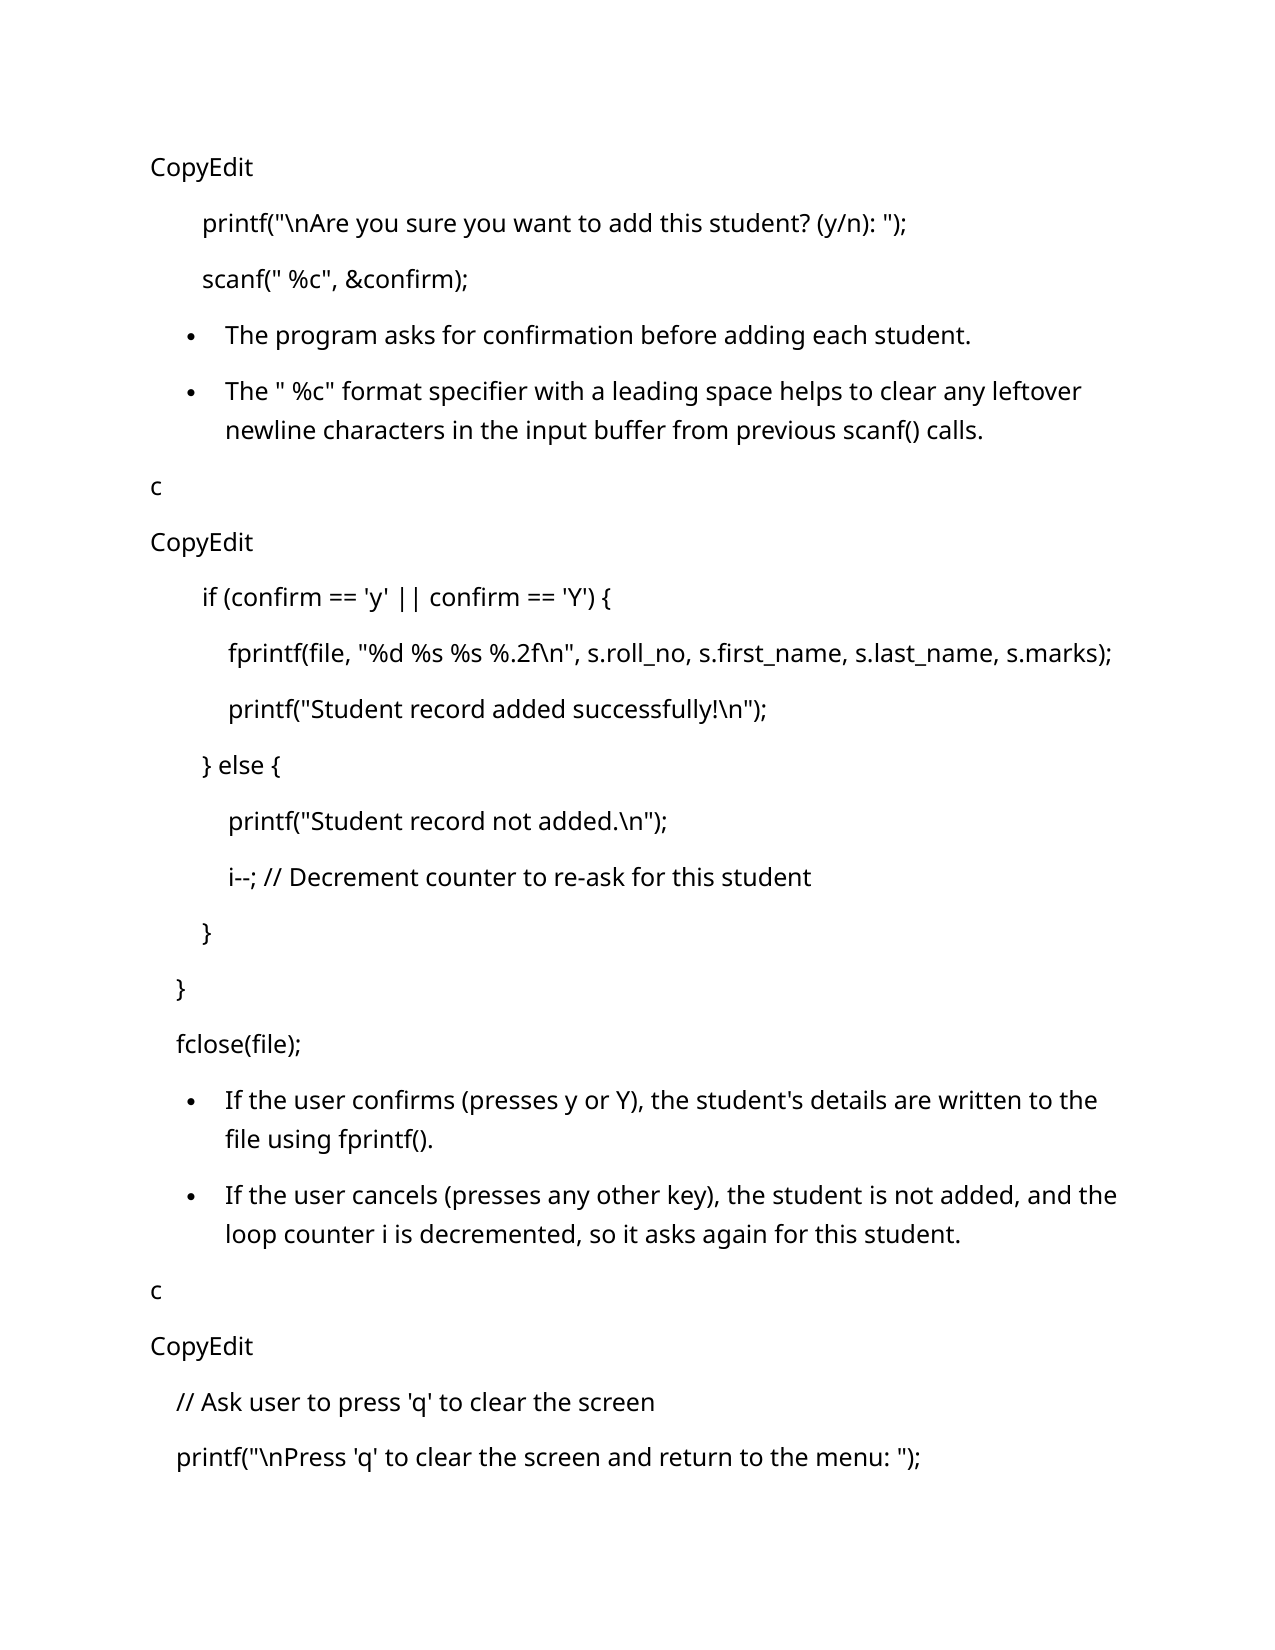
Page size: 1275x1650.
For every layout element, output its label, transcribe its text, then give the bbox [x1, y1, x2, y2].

list The program asks for confirmation before adding each student. [187, 317, 1125, 352]
text printf("\nPress 'q' to clear the screen and return to the menu: "); [150, 1440, 1125, 1474]
text c [150, 468, 1125, 502]
list If the user cancels (presses any other key), the student is not added, and the loop counter i is decremented, so it asks again for this student. [187, 1177, 1125, 1251]
text CopyEdit [150, 1328, 1125, 1362]
text i--; // Decrement counter to re-ask for this student [150, 859, 1125, 893]
text } else { [150, 747, 1125, 782]
text CopyEdit [150, 524, 1125, 558]
text printf("Student record not added.\n"); [150, 803, 1125, 837]
text fclose(file); [150, 1027, 1125, 1061]
text } [150, 915, 1125, 949]
text printf("\nAre you sure you want to add this student? (y/n): "); [150, 206, 1125, 240]
text printf("Student record added successfully!\n"); [150, 692, 1125, 726]
text CopyEdit [150, 150, 1125, 184]
text } [150, 971, 1125, 1005]
text // Ask user to press 'q' to clear the screen [150, 1384, 1125, 1418]
text if (confirm == 'y' || confirm == 'Y') { [150, 580, 1125, 614]
text scanf(" %c", &confirm); [150, 262, 1125, 296]
text c [150, 1272, 1125, 1307]
list If the user confirms (presses y or Y), the student's details are written to the file using fprintf(). [187, 1082, 1125, 1156]
text fprintf(file, "%d %s %s %.2f\n", s.roll_no, s.first_name, s.last_name, s.marks); [150, 636, 1125, 670]
list The " %c" format specifier with a leading space helps to clear any leftover newline characters in the input buffer from previous scanf() calls. [187, 373, 1125, 447]
